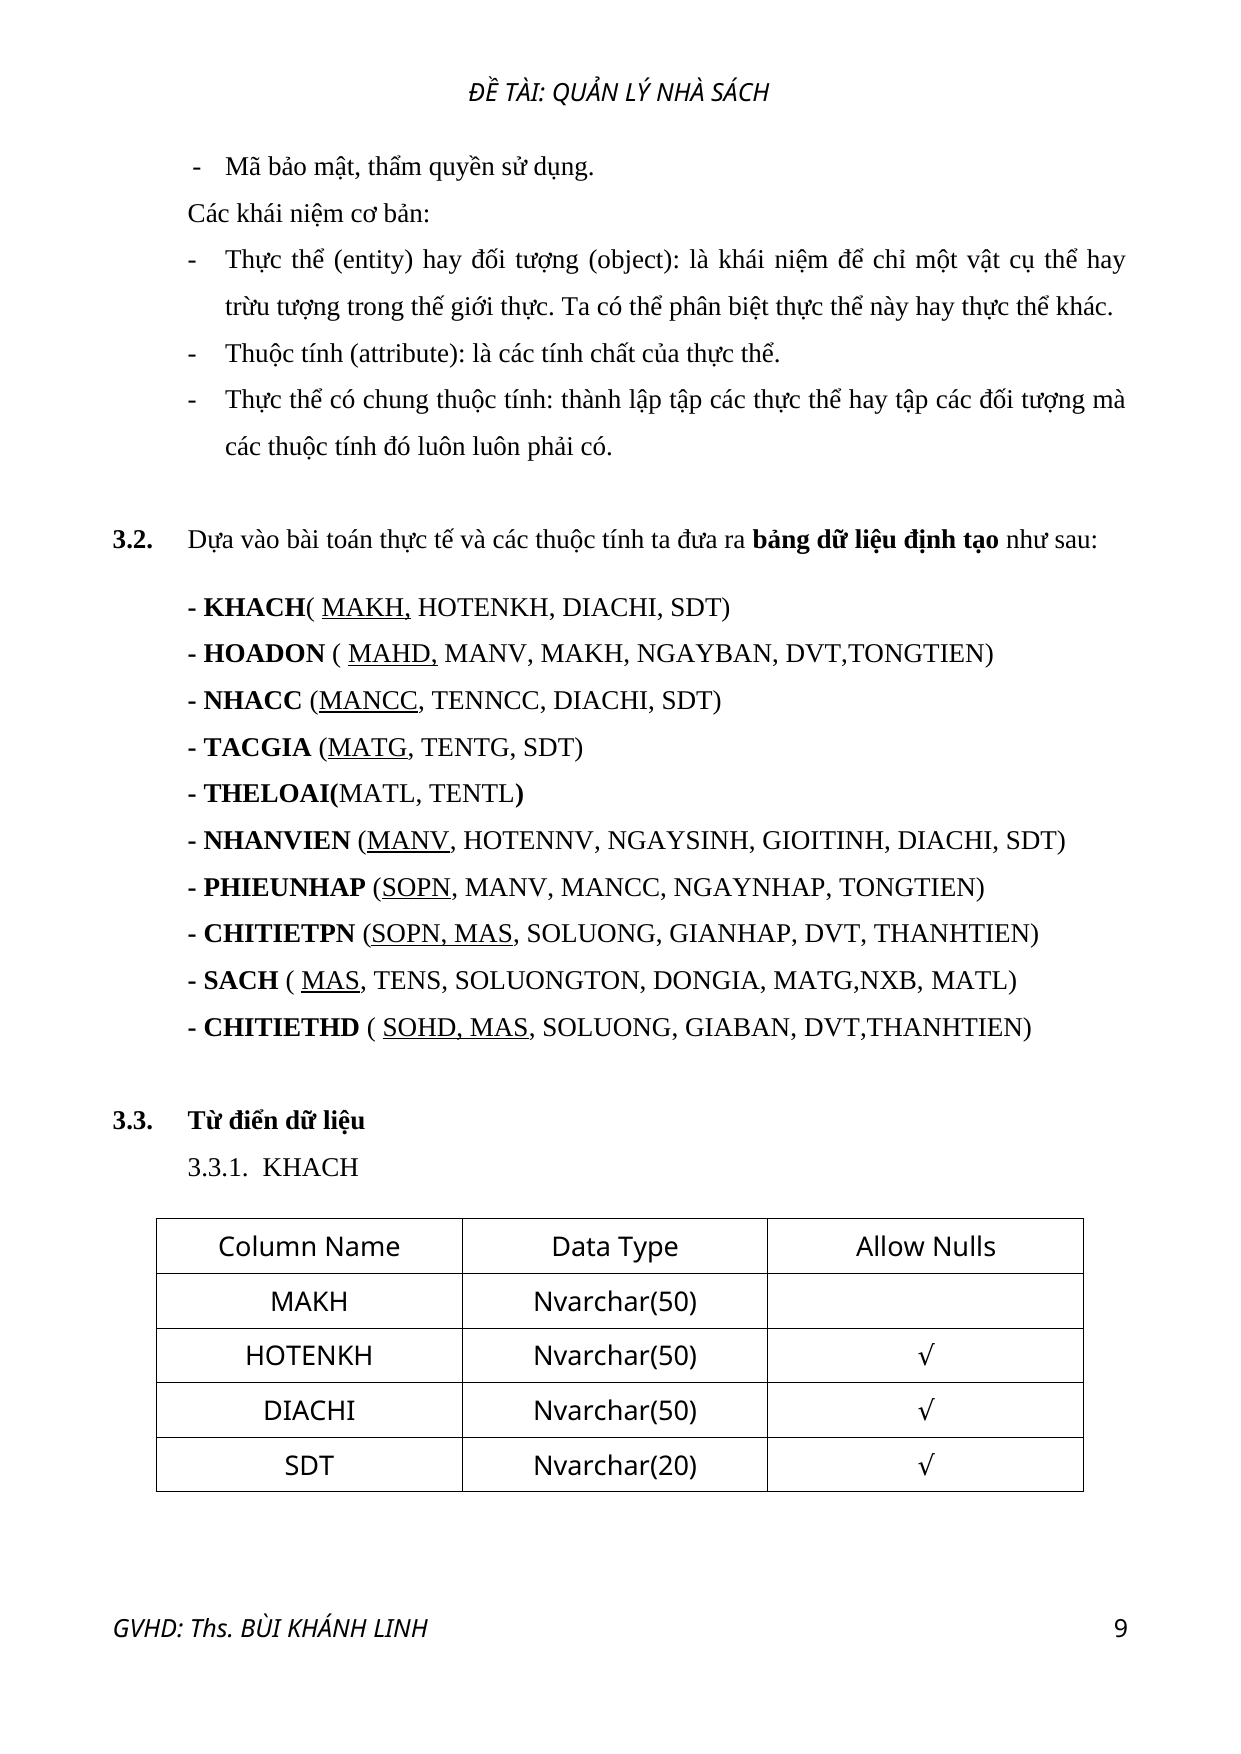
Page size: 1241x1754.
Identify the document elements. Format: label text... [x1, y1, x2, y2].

table_header Allow Nulls [768, 1219, 1083, 1273]
list Thực thể (entity) hay đối tượng (object): là khái niệm để chỉ một vật cụ thể hay trừu tượng trong thế giới thực. Ta có thể phân biệt thực thể này hay thực thể khác. [187, 243, 1128, 321]
list Thuộc tính (attribute): là các tính chất của thực thể. [187, 337, 1128, 368]
text - NHACC (MANCC, TENNCC, DIACHI, SDT) [112, 684, 1128, 715]
table_cell Nvarchar(20) [463, 1438, 767, 1491]
table_cell MAKH [157, 1274, 462, 1327]
table_header Data Type [463, 1219, 767, 1273]
text - HOADON ( MAHD, MANV, MAKH, NGAYBAN, DVT,TONGTIEN) [112, 637, 1128, 669]
text - CHITIETPN (SOPN, MAS, SOLUONG, GIANHAP, DVT, THANHTIEN) [112, 917, 1128, 949]
table_cell Nvarchar(50) [463, 1383, 767, 1437]
text Các khái niệm cơ bản: [112, 197, 1128, 228]
text - SACH ( MAS, TENS, SOLUONGTON, DONGIA, MATG,NXB, MATL) [112, 964, 1128, 995]
table_cell [768, 1274, 1083, 1327]
list Mã bảo mật, thẩm quyền sử dụng. [112, 150, 1128, 181]
list Từ điển dữ liệu [112, 1104, 1128, 1135]
table_cell HOTENKH [157, 1329, 462, 1382]
table_cell Nvarchar(50) [463, 1274, 767, 1327]
table_cell DIACHI [157, 1383, 462, 1437]
table_cell √ [768, 1329, 1083, 1382]
list Dựa vào bài toán thực tế và các thuộc tính ta đưa ra bảng dữ liệu định tạo như sau: [112, 523, 1128, 554]
table_cell Nvarchar(50) [463, 1329, 767, 1382]
table_cell √ [768, 1438, 1083, 1491]
text - KHACH( MAKH, HOTENKH, DIACHI, SDT) [112, 591, 1128, 622]
table_cell √ [768, 1383, 1083, 1437]
text - TACGIA (MATG, TENTG, SDT) [112, 731, 1128, 762]
list Thực thể có chung thuộc tính: thành lập tập các thực thể hay tập các đối tượng mà các thuộc tính đó luôn luôn phải có. [187, 383, 1128, 461]
text - NHANVIEN (MANV, HOTENNV, NGAYSINH, GIOITINH, DIACHI, SDT) [112, 824, 1128, 855]
text - PHIEUNHAP (SOPN, MANV, MANCC, NGAYNHAP, TONGTIEN) [112, 871, 1128, 902]
table_header Column Name [157, 1219, 462, 1273]
text - CHITIETHD ( SOHD, MAS, SOLUONG, GIABAN, DVT,THANHTIEN) [112, 1011, 1128, 1042]
table_cell SDT [157, 1438, 462, 1491]
text - THELOAI(MATL, TENTL) [112, 777, 1128, 809]
list KHACH [187, 1151, 1128, 1182]
